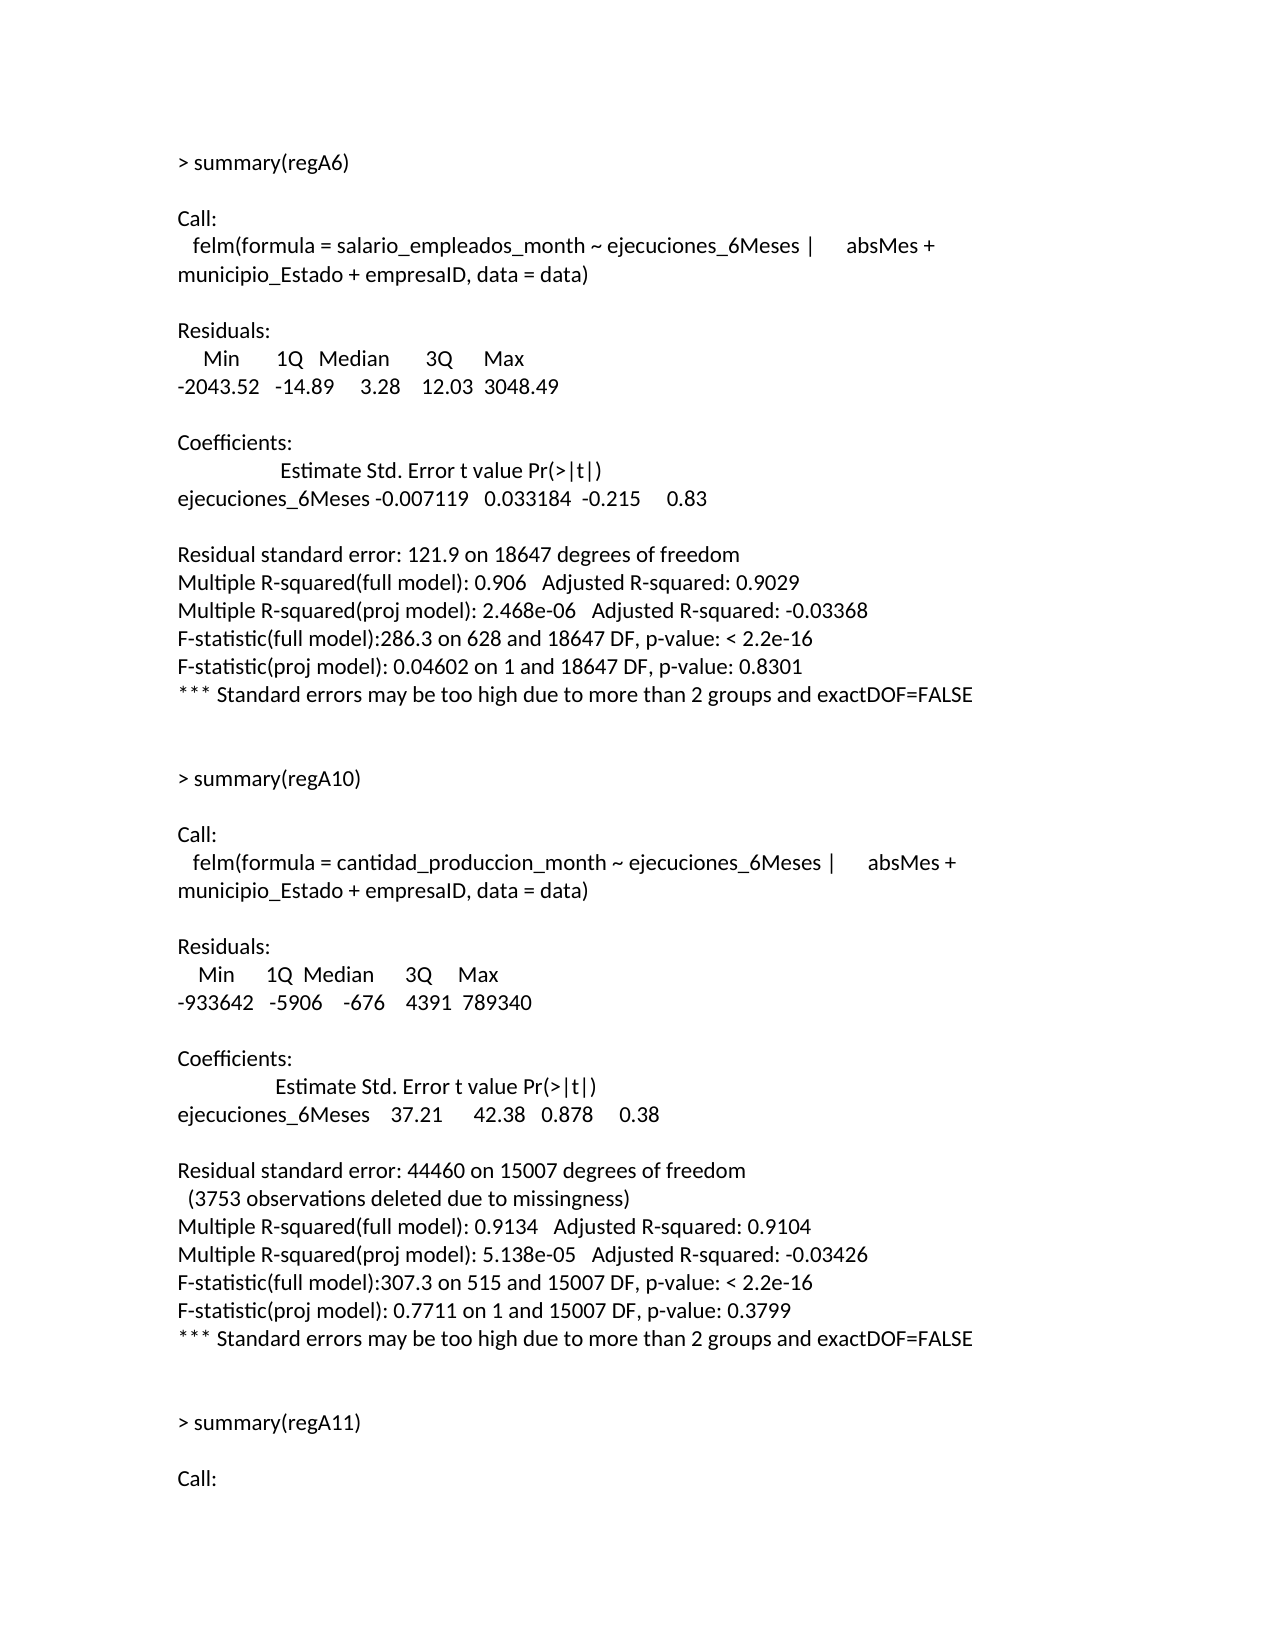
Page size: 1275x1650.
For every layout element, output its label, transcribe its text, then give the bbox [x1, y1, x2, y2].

text *** Standard errors may be too high due to more than 2 groups and exactDOF=FALSE [177, 680, 1098, 708]
text F-statistic(full model):307.3 on 515 and 15007 DF, p-value: < 2.2e-16 [177, 1268, 1098, 1296]
text (3753 observations deleted due to missingness) [177, 1184, 1098, 1212]
text Estimate Std. Error t value Pr(>|t|) [177, 456, 1098, 484]
text Residuals: [177, 932, 1098, 960]
text F-statistic(proj model): 0.04602 on 1 and 18647 DF, p-value: 0.8301 [177, 652, 1098, 680]
text Min 1Q Median 3Q Max [177, 344, 1098, 372]
text ejecuciones_6Meses 37.21 42.38 0.878 0.38 [177, 1100, 1098, 1128]
text Call: [177, 1464, 1098, 1493]
text Min 1Q Median 3Q Max [177, 960, 1098, 988]
text Call: [177, 820, 1098, 848]
text F-statistic(proj model): 0.7711 on 1 and 15007 DF, p-value: 0.3799 [177, 1296, 1098, 1324]
text F-statistic(full model):286.3 on 628 and 18647 DF, p-value: < 2.2e-16 [177, 624, 1098, 652]
text ejecuciones_6Meses -0.007119 0.033184 -0.215 0.83 [177, 484, 1098, 512]
text Estimate Std. Error t value Pr(>|t|) [177, 1072, 1098, 1100]
text Coefficients: [177, 1044, 1098, 1072]
text > summary(regA6) [177, 148, 1098, 176]
text > summary(regA10) [177, 764, 1098, 792]
text *** Standard errors may be too high due to more than 2 groups and exactDOF=FALSE [177, 1324, 1098, 1352]
text Residual standard error: 44460 on 15007 degrees of freedom [177, 1156, 1098, 1184]
text Residuals: [177, 316, 1098, 344]
text Multiple R-squared(proj model): 5.138e-05 Adjusted R-squared: -0.03426 [177, 1240, 1098, 1268]
text -933642 -5906 -676 4391 789340 [177, 988, 1098, 1016]
text felm(formula = salario_empleados_month ~ ejecuciones_6Meses | absMes + municipio_Estado + empresaID, data = data) [177, 232, 1098, 288]
text Multiple R-squared(proj model): 2.468e-06 Adjusted R-squared: -0.03368 [177, 596, 1098, 624]
text felm(formula = cantidad_produccion_month ~ ejecuciones_6Meses | absMes + municipio_Estado + empresaID, data = data) [177, 848, 1098, 904]
text Multiple R-squared(full model): 0.906 Adjusted R-squared: 0.9029 [177, 568, 1098, 596]
text > summary(regA11) [177, 1408, 1098, 1437]
text Multiple R-squared(full model): 0.9134 Adjusted R-squared: 0.9104 [177, 1212, 1098, 1240]
text Residual standard error: 121.9 on 18647 degrees of freedom [177, 540, 1098, 568]
text -2043.52 -14.89 3.28 12.03 3048.49 [177, 372, 1098, 400]
text Call: [177, 204, 1098, 232]
text Coefficients: [177, 428, 1098, 456]
